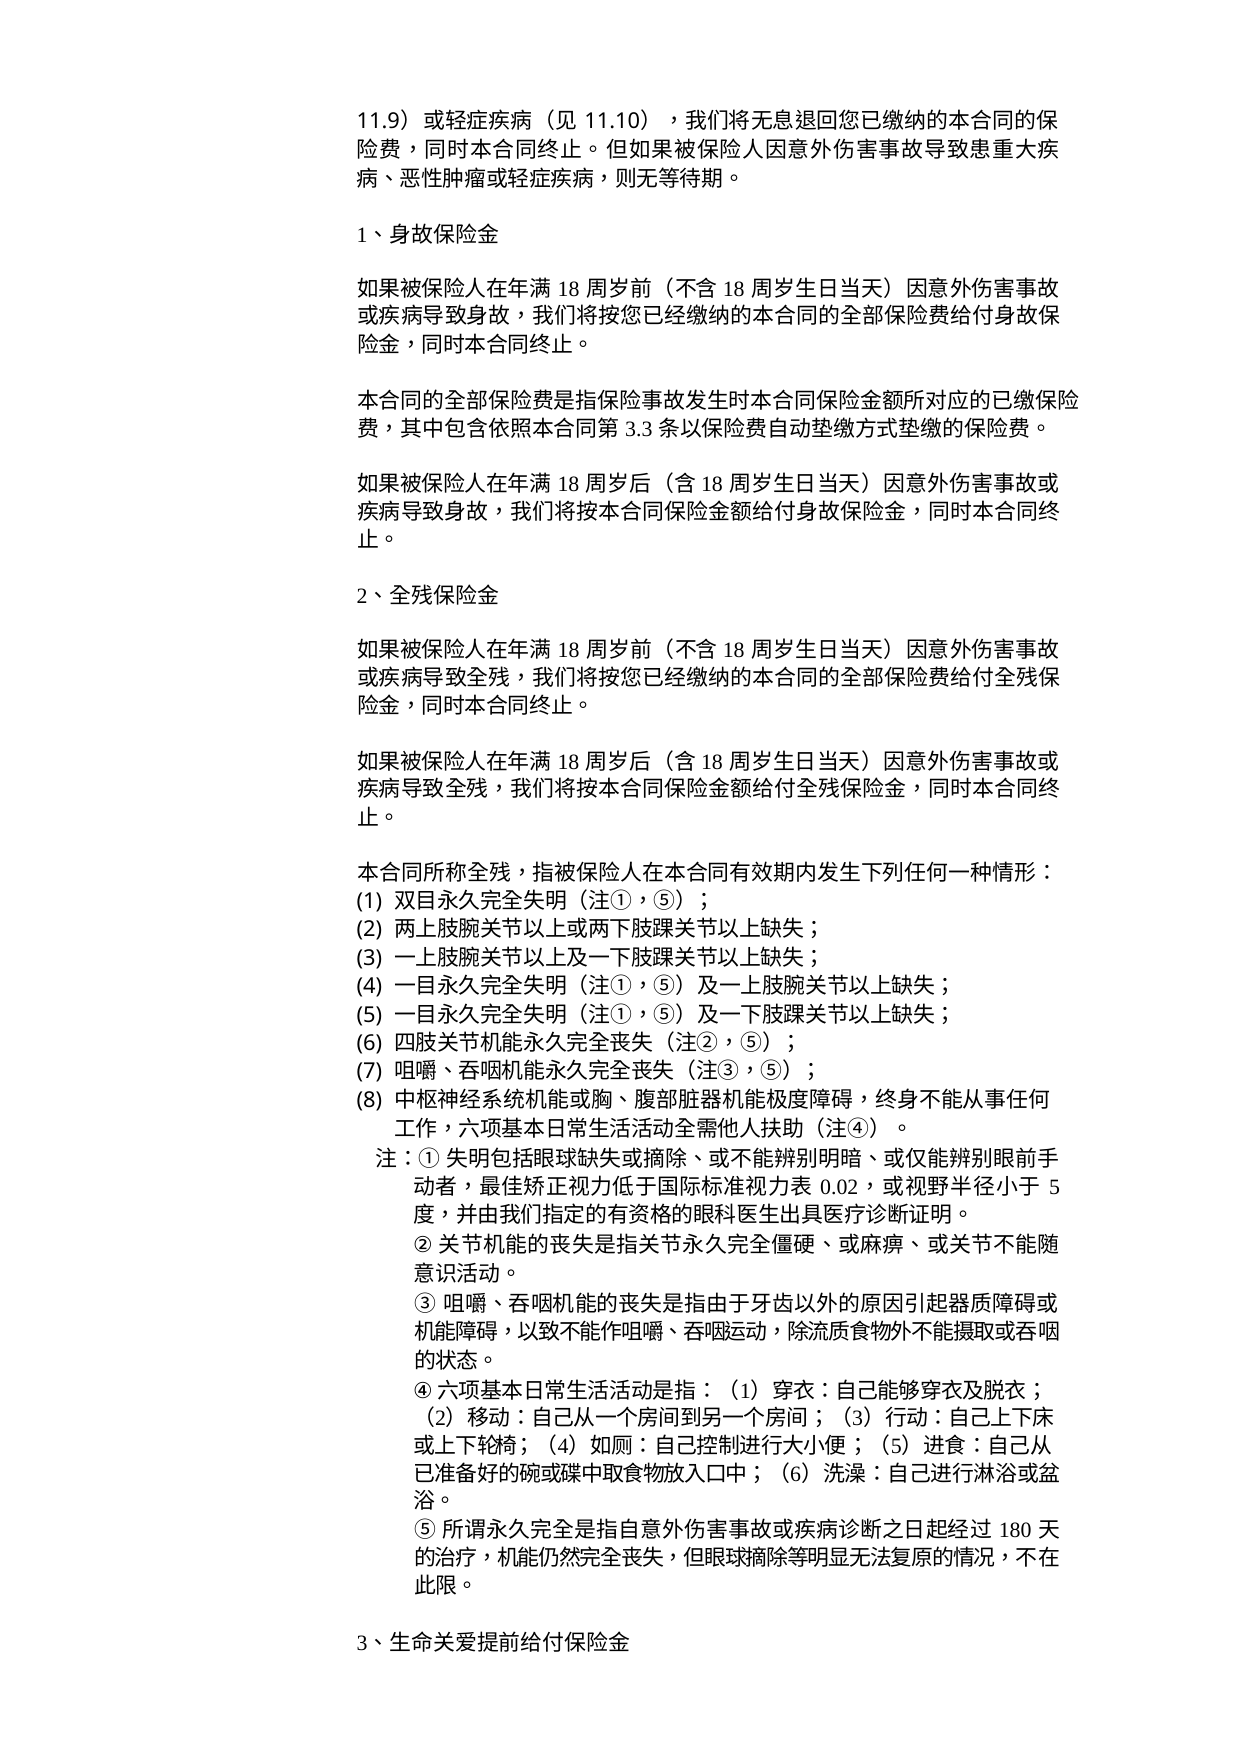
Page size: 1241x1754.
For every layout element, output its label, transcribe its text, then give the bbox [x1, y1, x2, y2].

text 11.9）或轻症疾病（见 11.10），我们将无息退回您已缴纳的本合同的保险费，同时本合同终止。但如果被保险人因意外伤害事故导致患重大疾病、恶性肿瘤或轻症疾病，则无等待期。 [356, 105, 1060, 193]
list 一目永久完全失明（注①，⑤）及一上肢腕关节以上缺失； [356, 971, 1082, 999]
list 一上肢腕关节以上及一下肢踝关节以上缺失； [356, 942, 1082, 971]
text ④六项基本日常生活活动是指：（1）穿衣：自己能够穿衣及脱衣；（2）移动：自己从一个房间到另一个房间；（3）行动：自己上下床或上下轮椅；（4）如厕：自己控制进行大小便；（5）进食：自己从已准备好的碗或碟中取食物放入口中；（6）洗澡：自己进行淋浴或盆浴。 [413, 1377, 1071, 1515]
text ⑤ 所谓永久完全是指自意外伤害事故或疾病诊断之日起经过 180 天的治疗，机能仍然完全丧失，但眼球摘除等明显无法复原的情况，不在此限。 [414, 1515, 1060, 1600]
list 中枢神经系统机能或胸、腹部脏器机能极度障碍，终身不能从事任何工作，六项基本日常生活活动全需他人扶助（注④）。 [356, 1084, 1059, 1143]
text 本合同的全部保险费是指保险事故发生时本合同保险金额所对应的已缴保险费，其中包含依照本合同第 3.3 条以保险费自动垫缴方式垫缴的保险费。 [357, 385, 1079, 443]
text 如果被保险人在年满 18 周岁后（含 18 周岁生日当天）因意外伤害事故或疾病导致全残，我们将按本合同保险金额给付全残保险金，同时本合同终止。 [357, 747, 1060, 832]
list 双目永久完全失明（注①，⑤）； [356, 886, 1082, 914]
list 咀嚼、吞咽机能永久完全丧失（注③，⑤）； [356, 1056, 1082, 1084]
text 本合同所称全残，指被保险人在本合同有效期内发生下列任何一种情形： [358, 857, 1082, 886]
list 四肢关节机能永久完全丧失（注②，⑤）； [356, 1028, 1082, 1056]
list 两上肢腕关节以上或两下肢踝关节以上缺失； [356, 914, 1082, 942]
text 如果被保险人在年满 18 周岁前（不含 18 周岁生日当天）因意外伤害事故或疾病导致全残，我们将按您已经缴纳的本合同的全部保险费给付全残保险金，同时本合同终止。 [357, 635, 1060, 719]
text ③ 咀嚼、吞咽机能的丧失是指由于牙齿以外的原因引起器质障碍或机能障碍，以致不能作咀嚼、吞咽运动，除流质食物外不能摄取或吞咽的状态。 [414, 1288, 1060, 1375]
text 注：① 失明包括眼球缺失或摘除、或不能辨别明暗、或仅能辨别眼前手动者，最佳矫正视力低于国际标准视力表 0.02，或视野半径小于 5 度，并由我们指定的有资格的眼科医生出具医疗诊断证明。 [375, 1144, 1060, 1229]
list 一目永久完全失明（注①，⑤）及一下肢踝关节以上缺失； [356, 999, 1082, 1028]
text ② 关节机能的丧失是指关节永久完全僵硬、或麻痹、或关节不能随意识活动。 [413, 1229, 1060, 1287]
text 1、身故保险金 [356, 218, 1082, 248]
text 3、生命关爱提前给付保险金 [356, 1627, 1082, 1657]
text 如果被保险人在年满 18 周岁后（含 18 周岁生日当天）因意外伤害事故或疾病导致身故，我们将按本合同保险金额给付身故保险金，同时本合同终止。 [357, 469, 1060, 554]
text 如果被保险人在年满 18 周岁前（不含 18 周岁生日当天）因意外伤害事故或疾病导致身故，我们将按您已经缴纳的本合同的全部保险费给付身故保险金，同时本合同终止。 [357, 274, 1060, 359]
text 2、全残保险金 [356, 579, 1082, 609]
